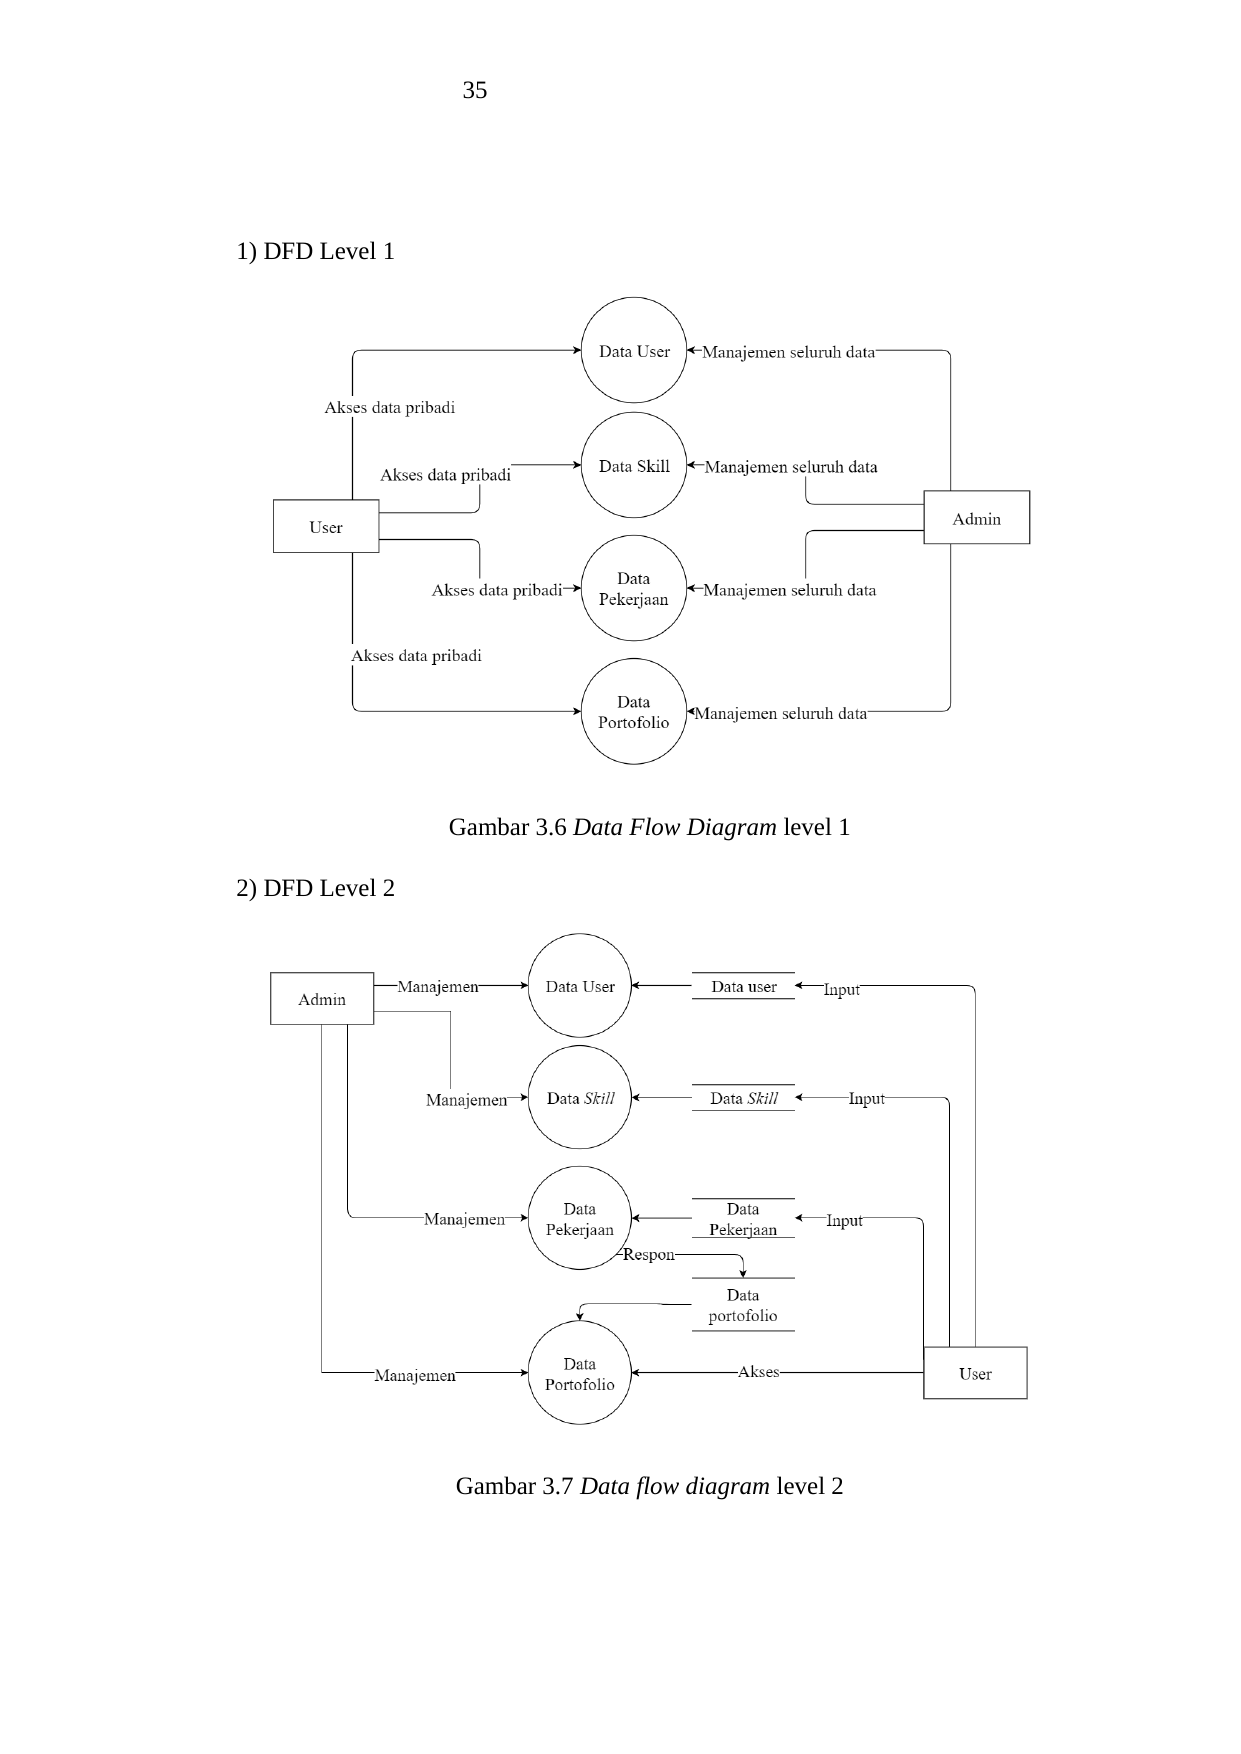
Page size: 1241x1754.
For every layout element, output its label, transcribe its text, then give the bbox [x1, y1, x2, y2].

subtitle Gambar 3.6 Data Flow Diagram level 1 [236, 812, 1063, 841]
subtitle Gambar 3.7 Data flow diagram level 2 [236, 1471, 1063, 1500]
list DFD Level 1 [236, 236, 1063, 265]
picture [267, 293, 1032, 766]
picture [268, 931, 1032, 1426]
list DFD Level 2 [236, 873, 1063, 902]
